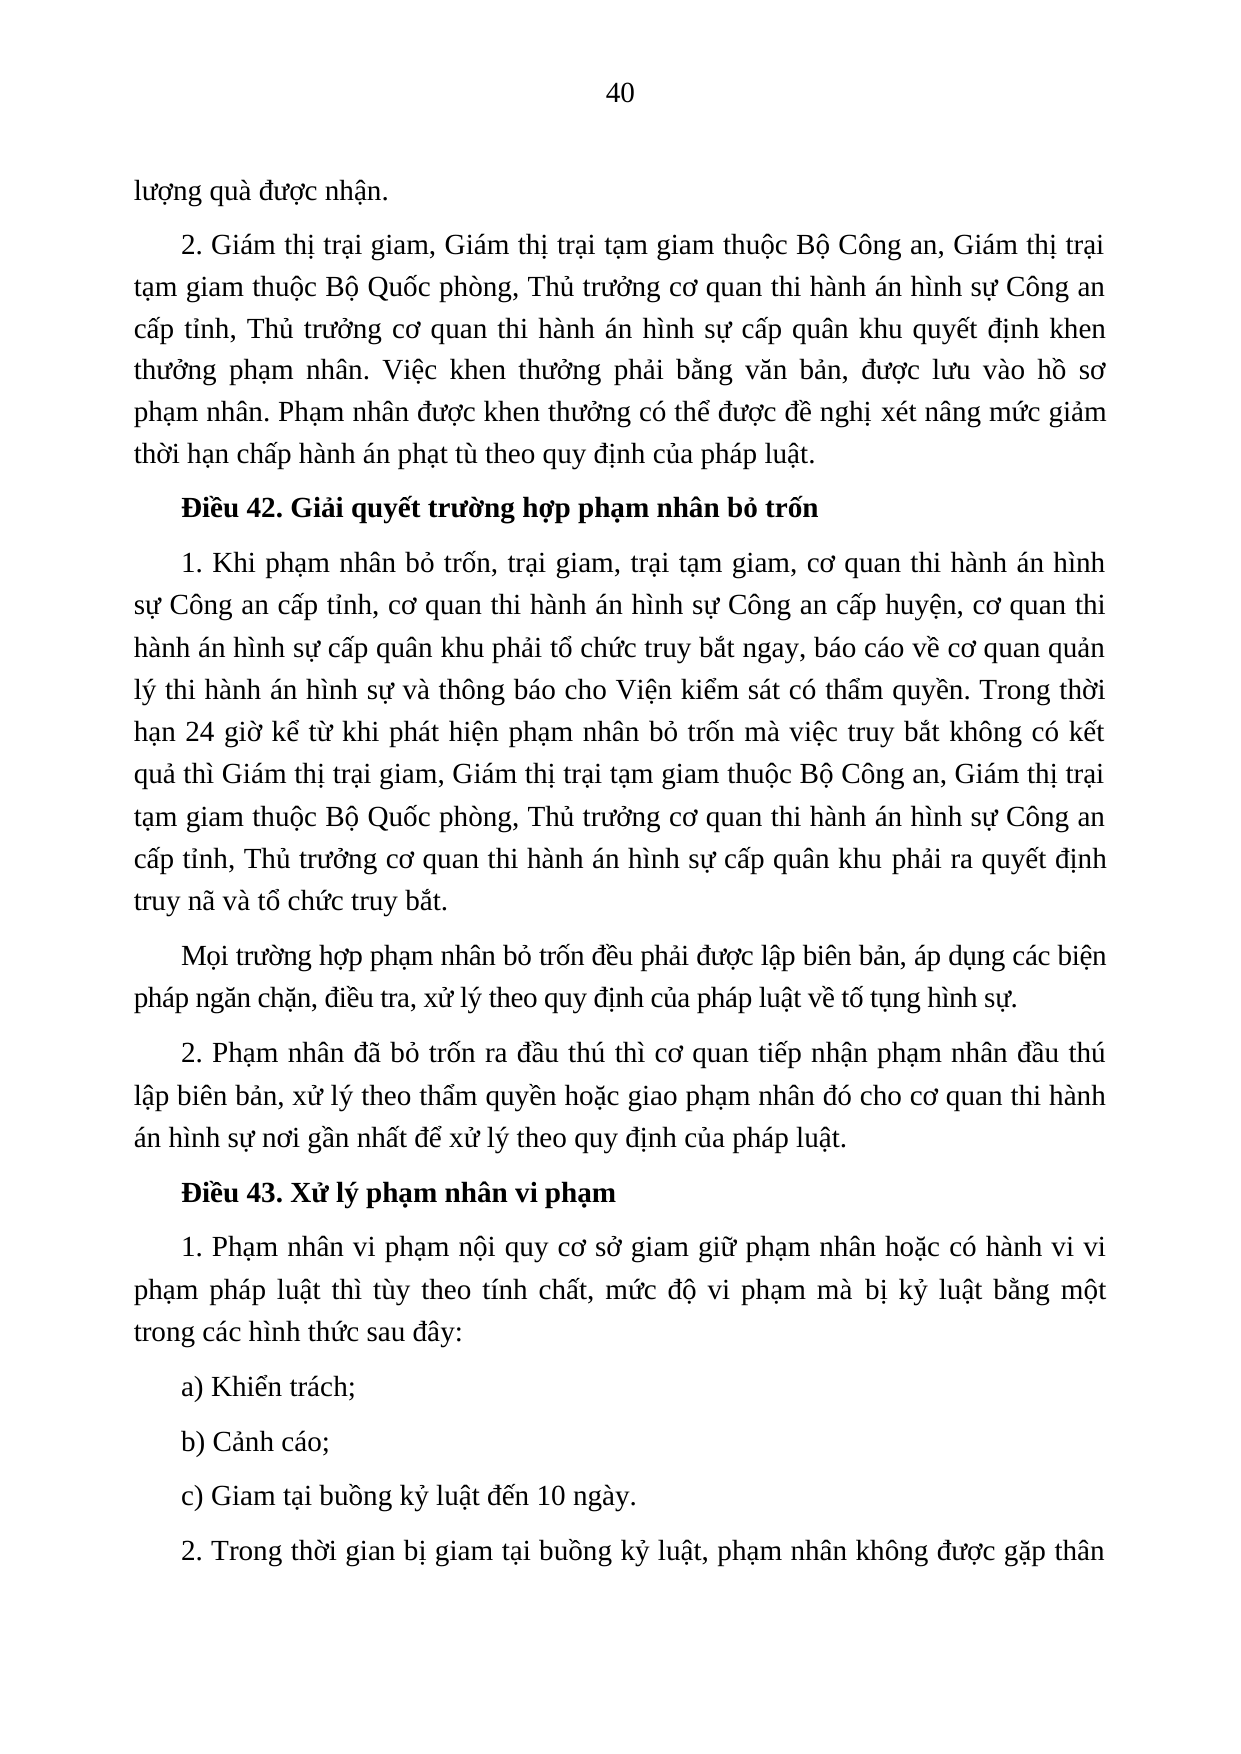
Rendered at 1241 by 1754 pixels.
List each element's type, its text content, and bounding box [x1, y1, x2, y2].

text Điều 42. Giải quyết trường hợp phạm nhân bỏ trốn [133, 484, 1107, 526]
text 2. Phạm nhân đã bỏ trốn ra đầu thú thì cơ quan tiếp nhận phạm nhân đầu thú lập biên bản, xử lý theo thẩm quyền hoặc giao phạm nhân đó cho cơ quan thi hành án hình sự nơi gần nhất để xử lý theo quy định của pháp luật. [133, 1029, 1107, 1156]
text Điều 43. Xử lý phạm nhân vi phạm [133, 1168, 1107, 1211]
text c) Giam tại buồng kỷ luật đến 10 ngày. [133, 1472, 1107, 1514]
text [133, 1527, 1107, 1569]
text 1. Khi phạm nhân bỏ trốn, trại giam, trại tạm giam, cơ quan thi hành án hình sự Công an cấp tỉnh, cơ quan thi hành án hình sự Công an cấp huyện, cơ quan thi hành án hình sự cấp quân khu phải tổ chức truy bắt ngay, báo cáo về cơ quan quản lý thi hành án hình sự và thông báo cho Viện kiểm sát có thẩm quyền. Trong thời hạn 24 giờ kể từ khi phát hiện phạm nhân bỏ trốn mà việc truy bắt không có kết quả thì Giám thị trại giam, Giám thị trại tạm giam thuộc Bộ Công an, Giám thị trại tạm giam thuộc Bộ Quốc phòng, Thủ trưởng cơ quan thi hành án hình sự Công an cấp tỉnh, Thủ trưởng cơ quan thi hành án hình sự cấp quân khu phải ra quyết định truy nã và tổ chức truy bắt. [133, 539, 1107, 919]
text a) Khiển trách; [133, 1362, 1107, 1405]
text 1. Phạm nhân vi phạm nội quy cơ sở giam giữ phạm nhân hoặc có hành vi vi phạm pháp luật thì tùy theo tính chất, mức độ vi phạm mà bị kỷ luật bằng một trong các hình thức sau đây: [133, 1223, 1107, 1350]
text 2. Giám thị trại giam, Giám thị trại tạm giam thuộc Bộ Công an, Giám thị trại tạm giam thuộc Bộ Quốc phòng, Thủ trưởng cơ quan thi hành án hình sự Công an cấp tỉnh, Thủ trưởng cơ quan thi hành án hình sự cấp quân khu quyết định khen thưởng phạm nhân. Việc khen thưởng phải bằng văn bản, được lưu vào hồ sơ phạm nhân. Phạm nhân được khen thưởng có thể được đề nghị xét nâng mức giảm thời hạn chấp hành án phạt tù theo quy định của pháp luật. [133, 221, 1107, 471]
text b) Cảnh cáo; [133, 1417, 1107, 1459]
text Mọi trường hợp phạm nhân bỏ trốn đều phải được lập biên bản, áp dụng các biện pháp ngăn chặn, điều tra, xử lý theo quy định của pháp luật về tố tụng hình sự. [133, 932, 1107, 1016]
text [133, 167, 1107, 209]
